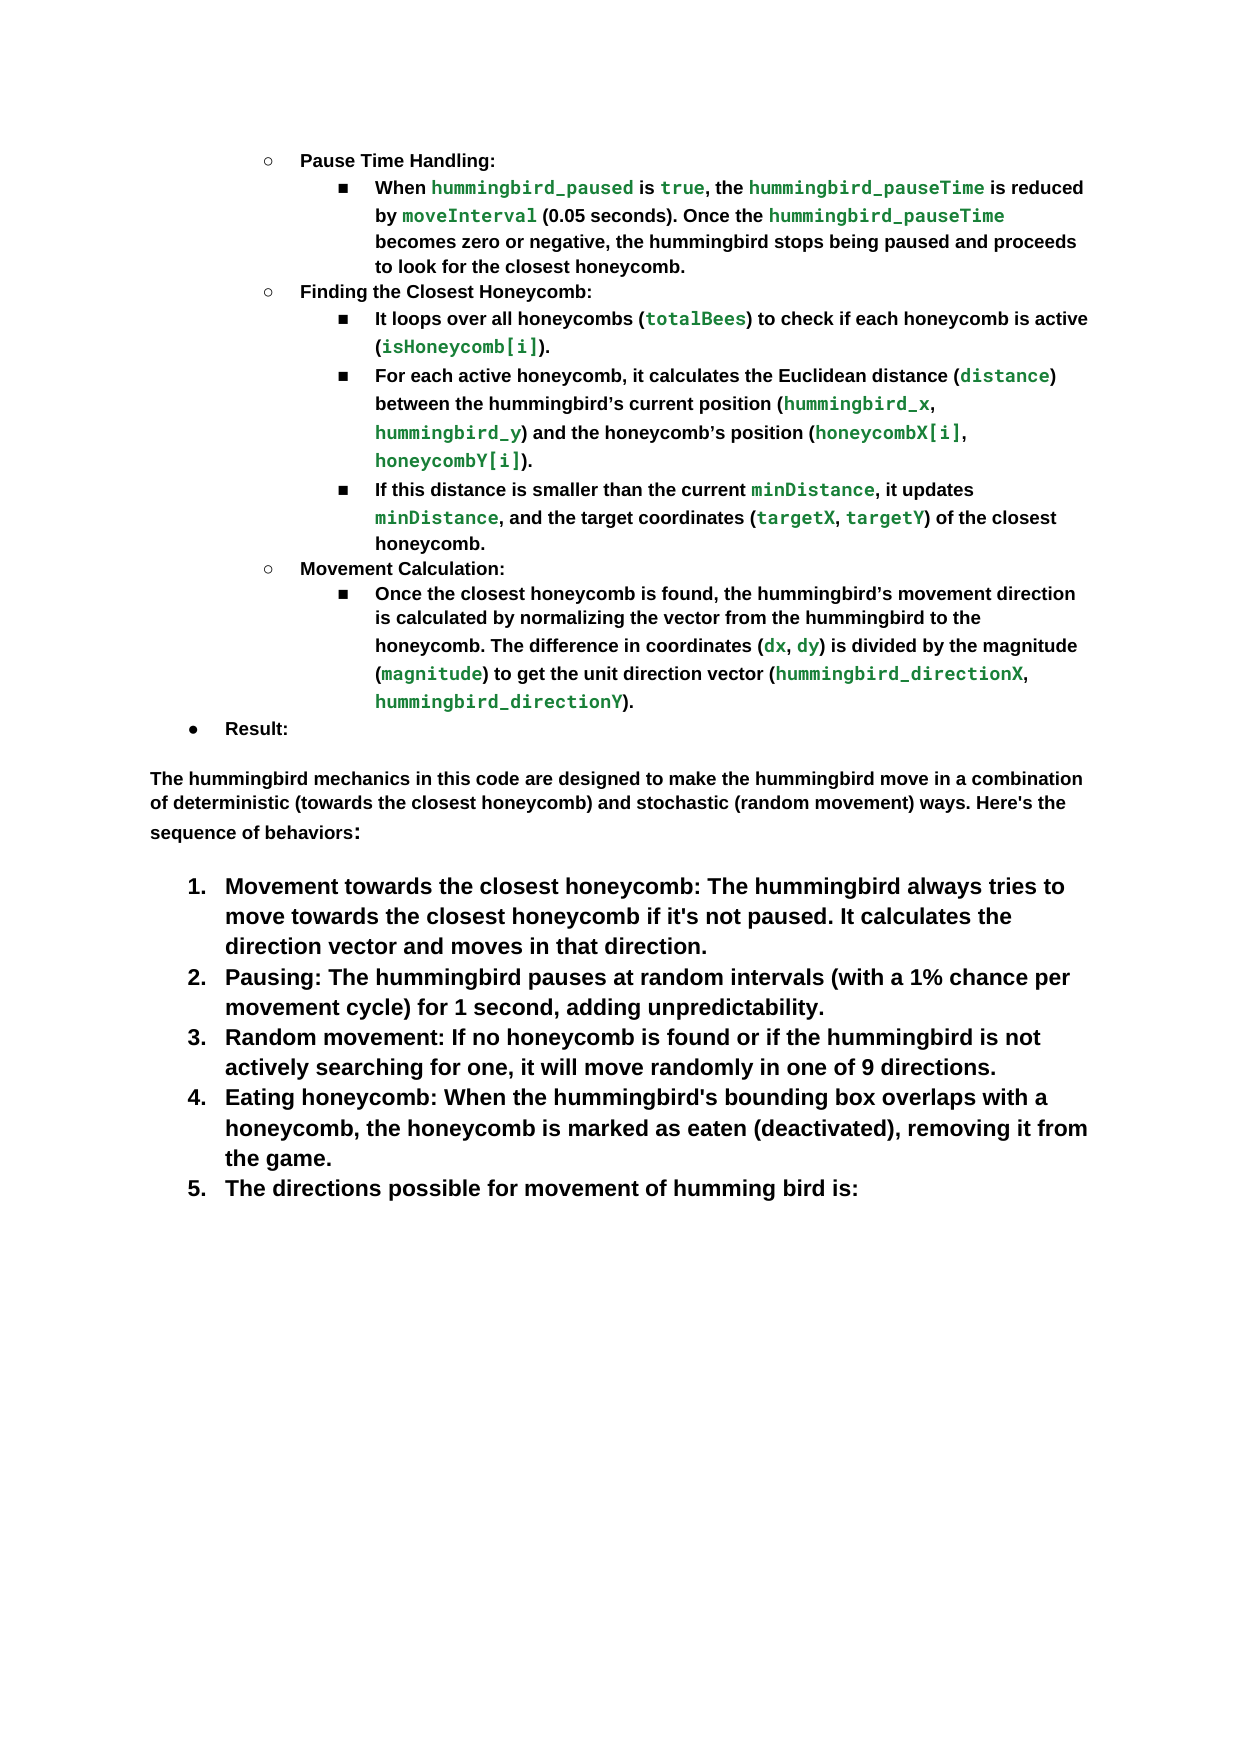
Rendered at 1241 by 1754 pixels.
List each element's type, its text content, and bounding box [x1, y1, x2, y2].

list Pause Time Handling: [262, 150, 1090, 172]
list Movement Calculation: [262, 557, 1090, 579]
list When hummingbird_paused is true, the hummingbird_pauseTime is reduced by moveInterval (0.05 seconds). Once the hummingbird_pauseTime becomes zero or negative, the hummingbird stops being paused and proceeds to look for the closest honeycomb. [337, 175, 1090, 278]
list Eating honeycomb: When the hummingbird's bounding box overlaps with a honeycomb, the honeycomb is marked as eaten (deactivated), removing it from the game. [187, 1084, 1090, 1171]
list Random movement: If no honeycomb is found or if the hummingbird is not actively searching for one, it will move randomly in one of 9 directions. [187, 1024, 1090, 1080]
list Once the closest honeycomb is found, the hummingbird’s movement direction is calculated by normalizing the vector from the hummingbird to the honeycomb. The difference in coordinates (dx, dy) is divided by the magnitude (magnitude) to get the unit direction vector (hummingbird_directionX, hummingbird_directionY). [337, 582, 1090, 714]
list Pausing: The hummingbird pauses at random intervals (with a 1% chance per movement cycle) for 1 second, adding unpredictability. [187, 963, 1090, 1020]
list Result: [187, 718, 1090, 739]
list Movement towards the closest honeycomb: The hummingbird always tries to move towards the closest honeycomb if it's not paused. It calculates the direction vector and moves in that direction. [187, 873, 1090, 959]
list Finding the Closest Honeycomb: [262, 281, 1090, 302]
list For each active honeycomb, it calculates the Euclidean distance (distance) between the hummingbird’s current position (hummingbird_x, hummingbird_y) and the honeycomb’s position (honeycombX[i], honeycombY[i]). [337, 362, 1090, 473]
list The directions possible for movement of humming bird is: [187, 1175, 1090, 1201]
list It loops over all honeycombs (totalBees) to check if each honeycomb is active (isHoneycomb[i]). [337, 306, 1090, 359]
list If this distance is smaller than the current minDistance, it updates minDistance, and the target coordinates (targetX, targetY) of the closest honeycomb. [337, 476, 1090, 554]
text The hummingbird mechanics in this code are designed to make the hummingbird move in a combination of deterministic (towards the closest honeycomb) and stochastic (random movement) ways. Here's the sequence of behaviors: [150, 767, 1090, 844]
